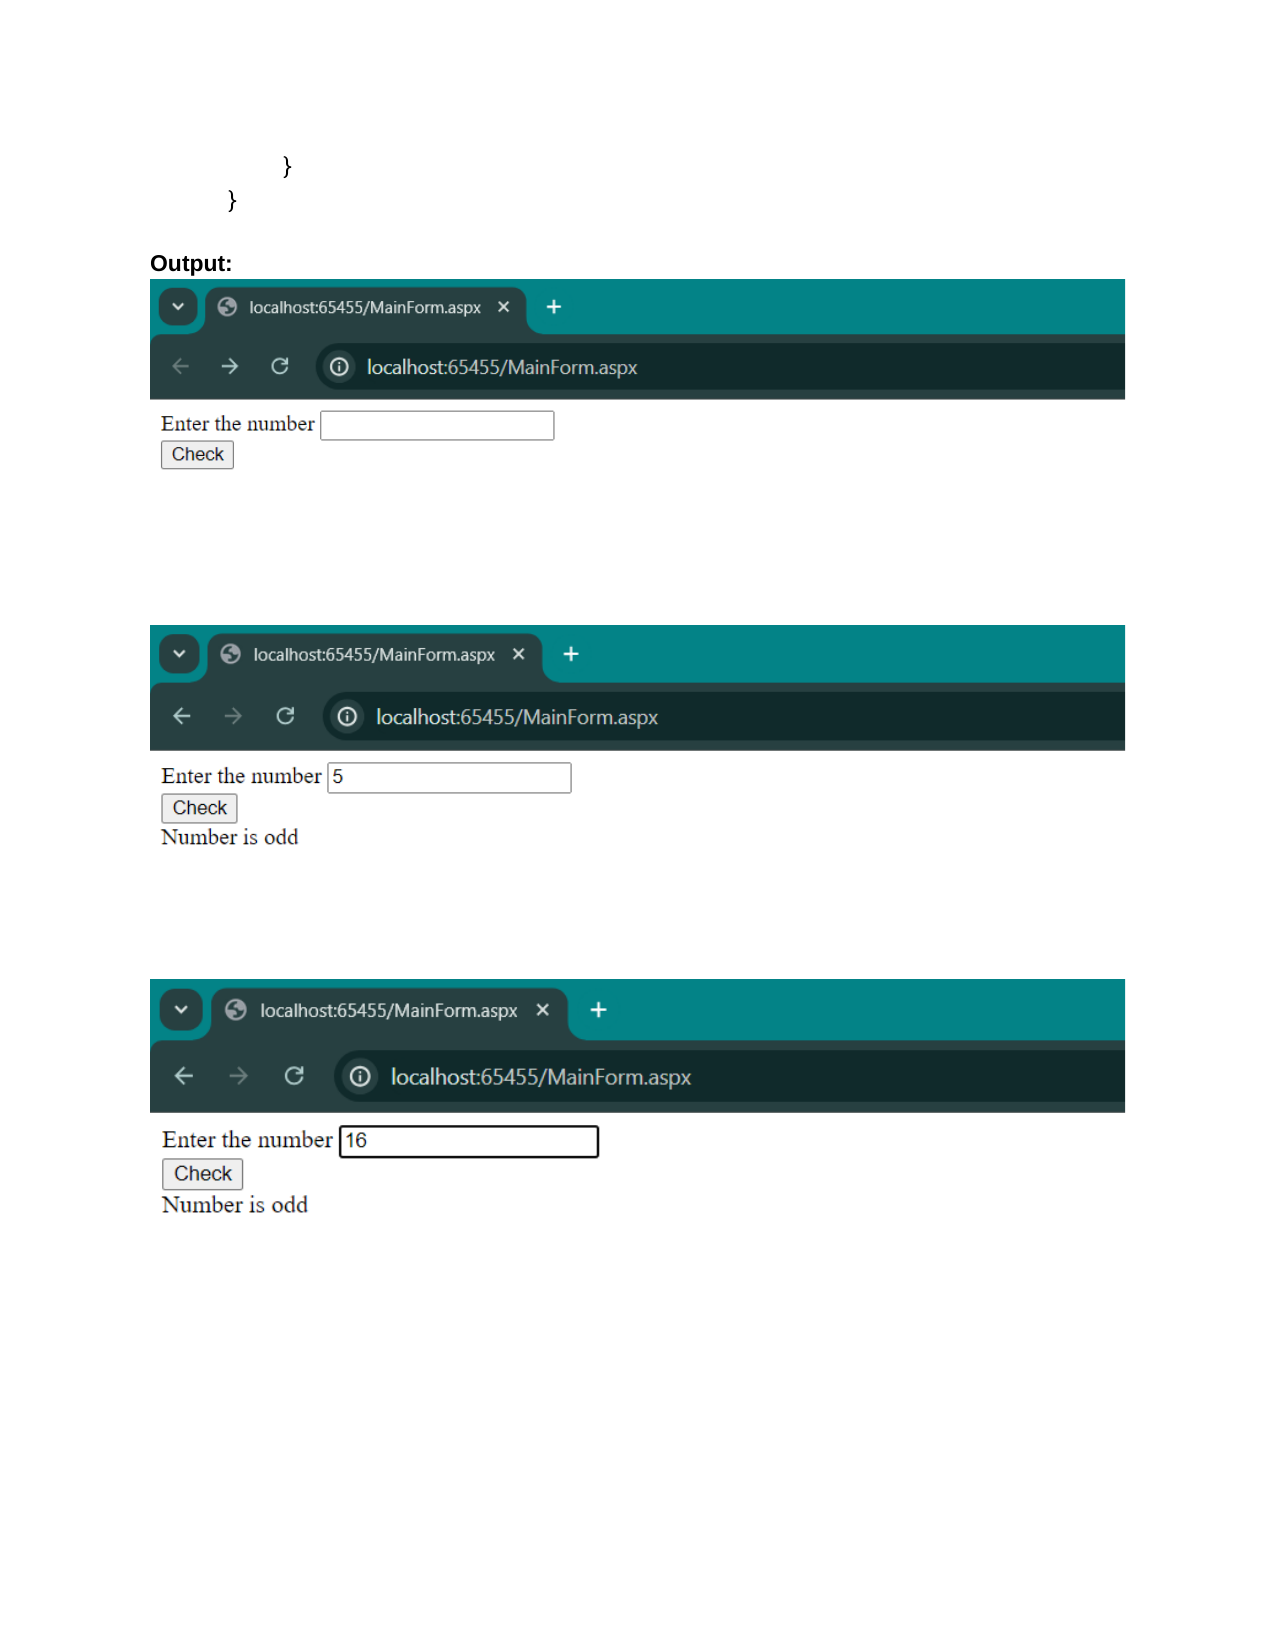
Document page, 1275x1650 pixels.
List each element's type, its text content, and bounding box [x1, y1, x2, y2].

picture [150, 279, 1125, 622]
text } [225, 150, 1125, 180]
text Output: [150, 249, 1125, 276]
picture [150, 979, 1125, 1392]
picture [150, 625, 1125, 976]
text } [225, 185, 1125, 215]
